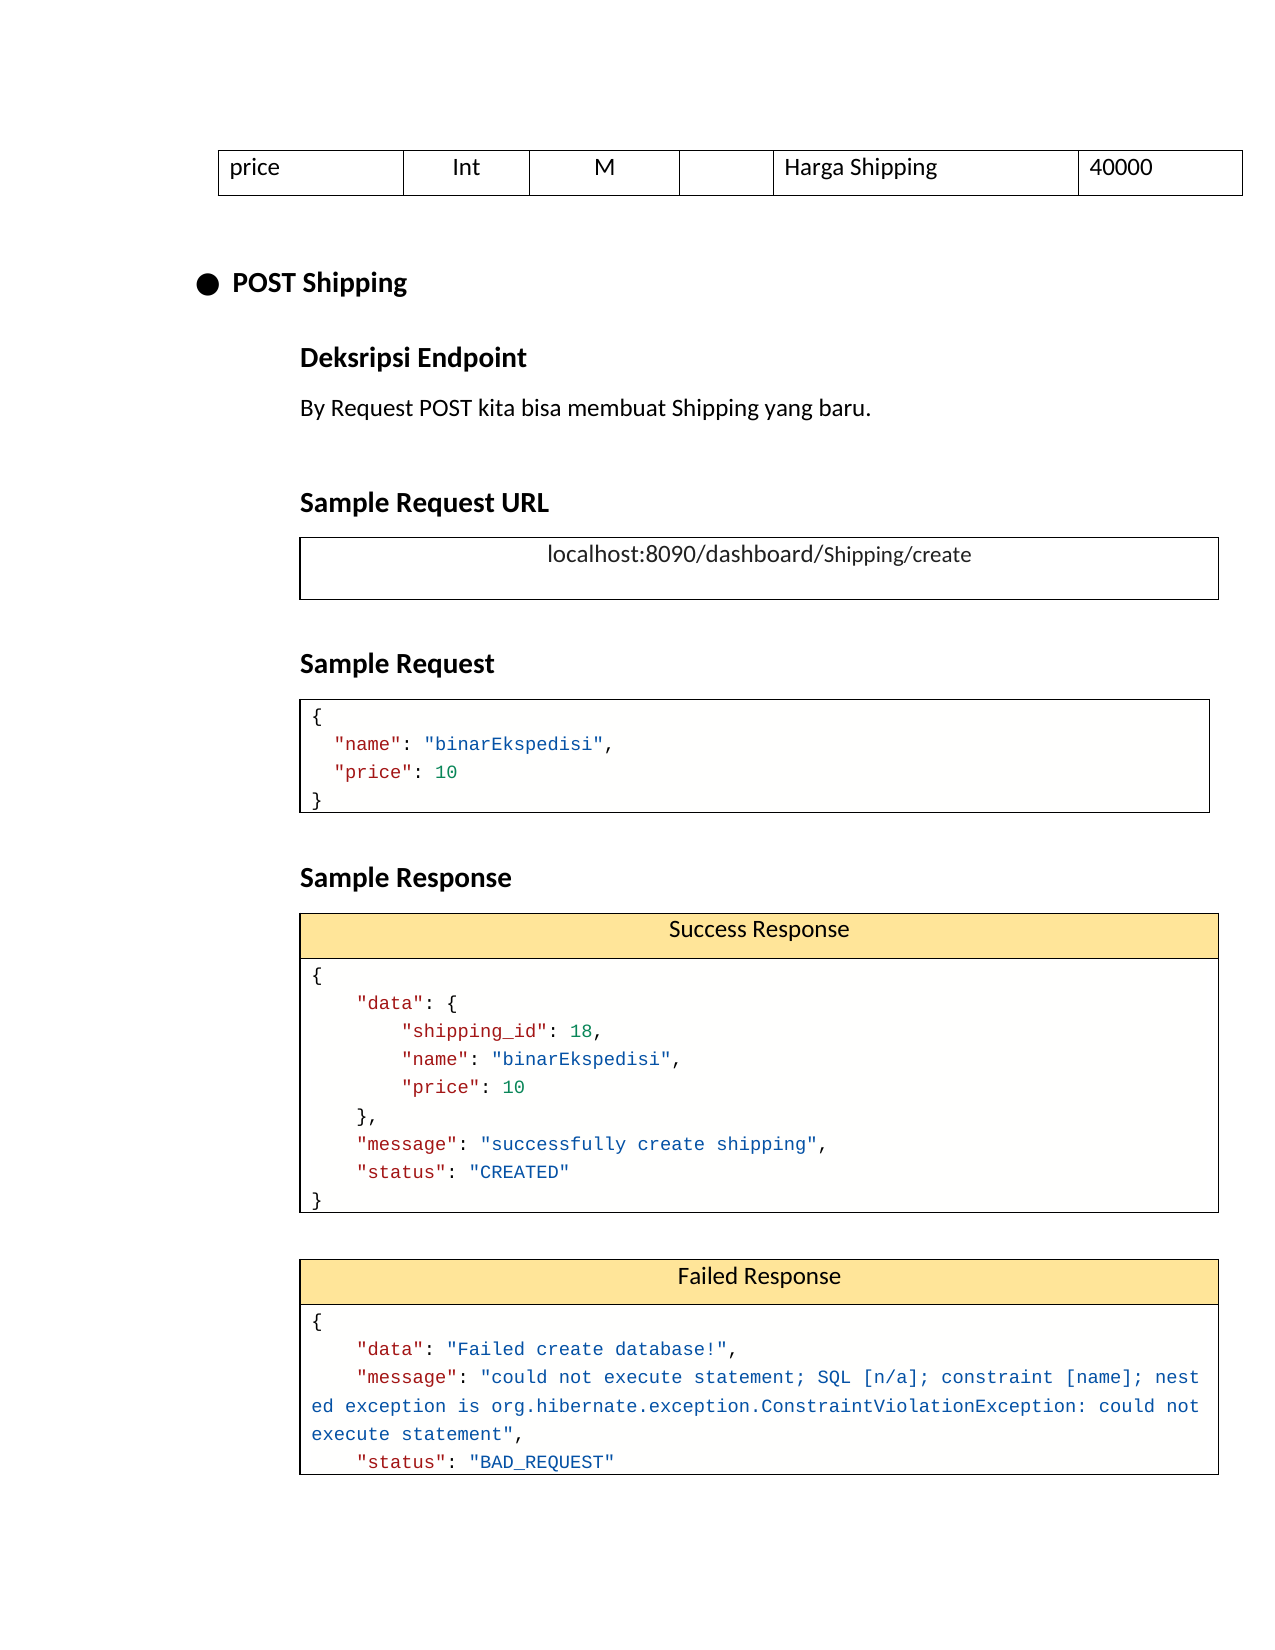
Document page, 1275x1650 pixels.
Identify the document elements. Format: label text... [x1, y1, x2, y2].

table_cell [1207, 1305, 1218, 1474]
table_cell Int [404, 151, 529, 195]
table_cell 40000 [1079, 151, 1242, 195]
text Deksripsi Endpoint [300, 339, 1125, 374]
table_cell Harga Shipping [774, 151, 1078, 195]
text Sample Request [300, 645, 1125, 681]
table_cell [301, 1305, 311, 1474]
table_header Failed Response [301, 1260, 1218, 1304]
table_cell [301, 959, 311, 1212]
table_header Success Response [301, 914, 1218, 958]
table_cell M [530, 151, 679, 195]
text By Request POST kita bisa membuat Shipping yang baru. [150, 392, 1125, 423]
table_cell price [219, 151, 403, 195]
text Sample Request URL [300, 484, 1125, 519]
table_cell [680, 151, 773, 195]
text Sample Response [300, 859, 1125, 895]
table_header localhost:8090/dashboard/Shipping/create [301, 538, 1218, 598]
list POST Shipping [195, 249, 1125, 309]
